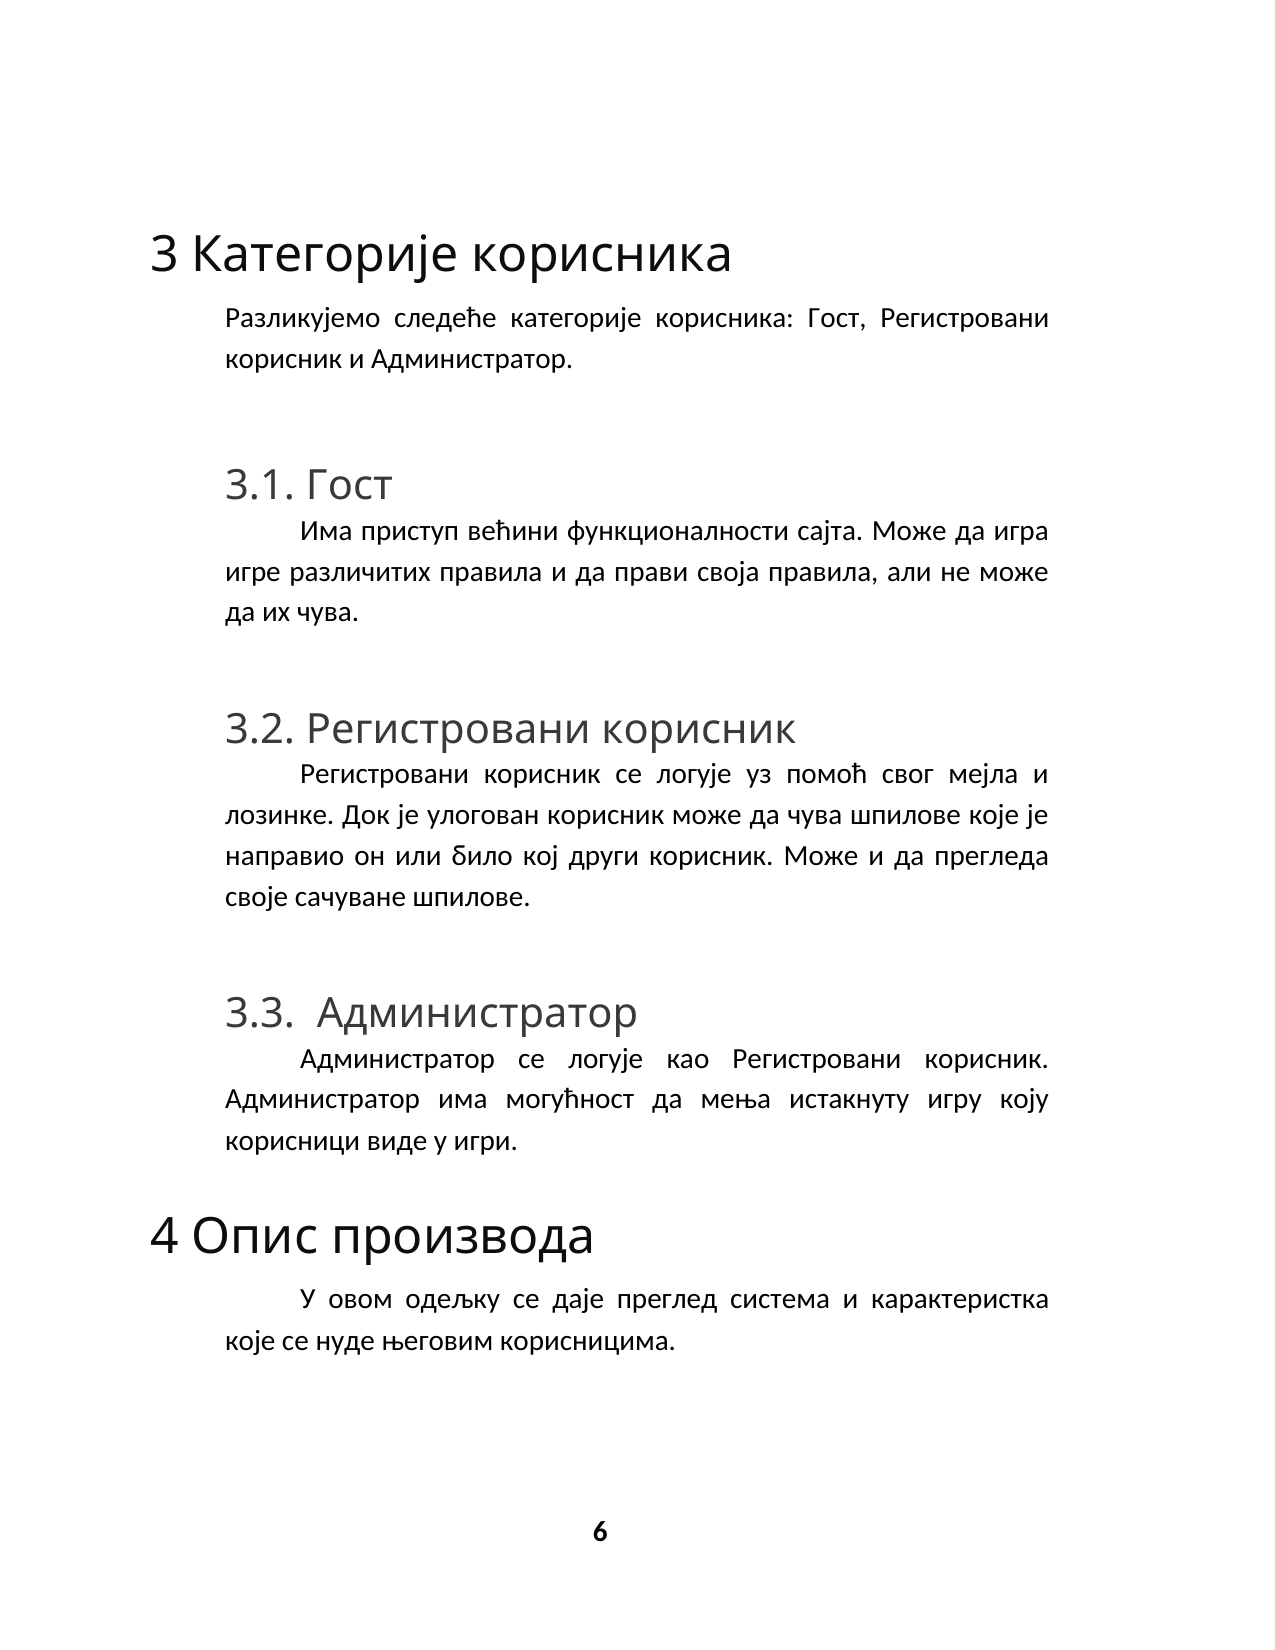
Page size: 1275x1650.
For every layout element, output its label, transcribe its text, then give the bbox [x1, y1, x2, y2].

text Регистровани корисник се логује уз помоћ свог мејла и лозинке. Док је улогован корисник може да чува шпилове које је направио он или било кој други корисник. Може и да прегледа своје сачуване шпилове. [225, 755, 1050, 914]
subtitle 3.2. Регистровани корисник [225, 698, 1050, 755]
subtitle 3.3. Администратор [225, 983, 1050, 1040]
text У овом одељку се даје преглед система и карактеристка које се нуде његовим корисницима. [225, 1281, 1050, 1357]
subtitle 3.1. Гост [225, 455, 1050, 512]
subtitle 4 Опис производа [150, 1200, 1050, 1268]
text Разликујемо следеће категорије корисника: Гост, Регистровани корисник и Администратор. [225, 299, 1050, 375]
subtitle 3 Категорије корисника [150, 218, 1050, 286]
text Администратор се логује као Регистровани корисник. Администратор има могућност да мења истакнуту игру коју корисници виде у игри. [225, 1040, 1050, 1157]
text Има приступ већини функционалности сајта. Може да игра игре различитих правила и да прави своја правила, али не може да их чува. [225, 512, 1050, 629]
